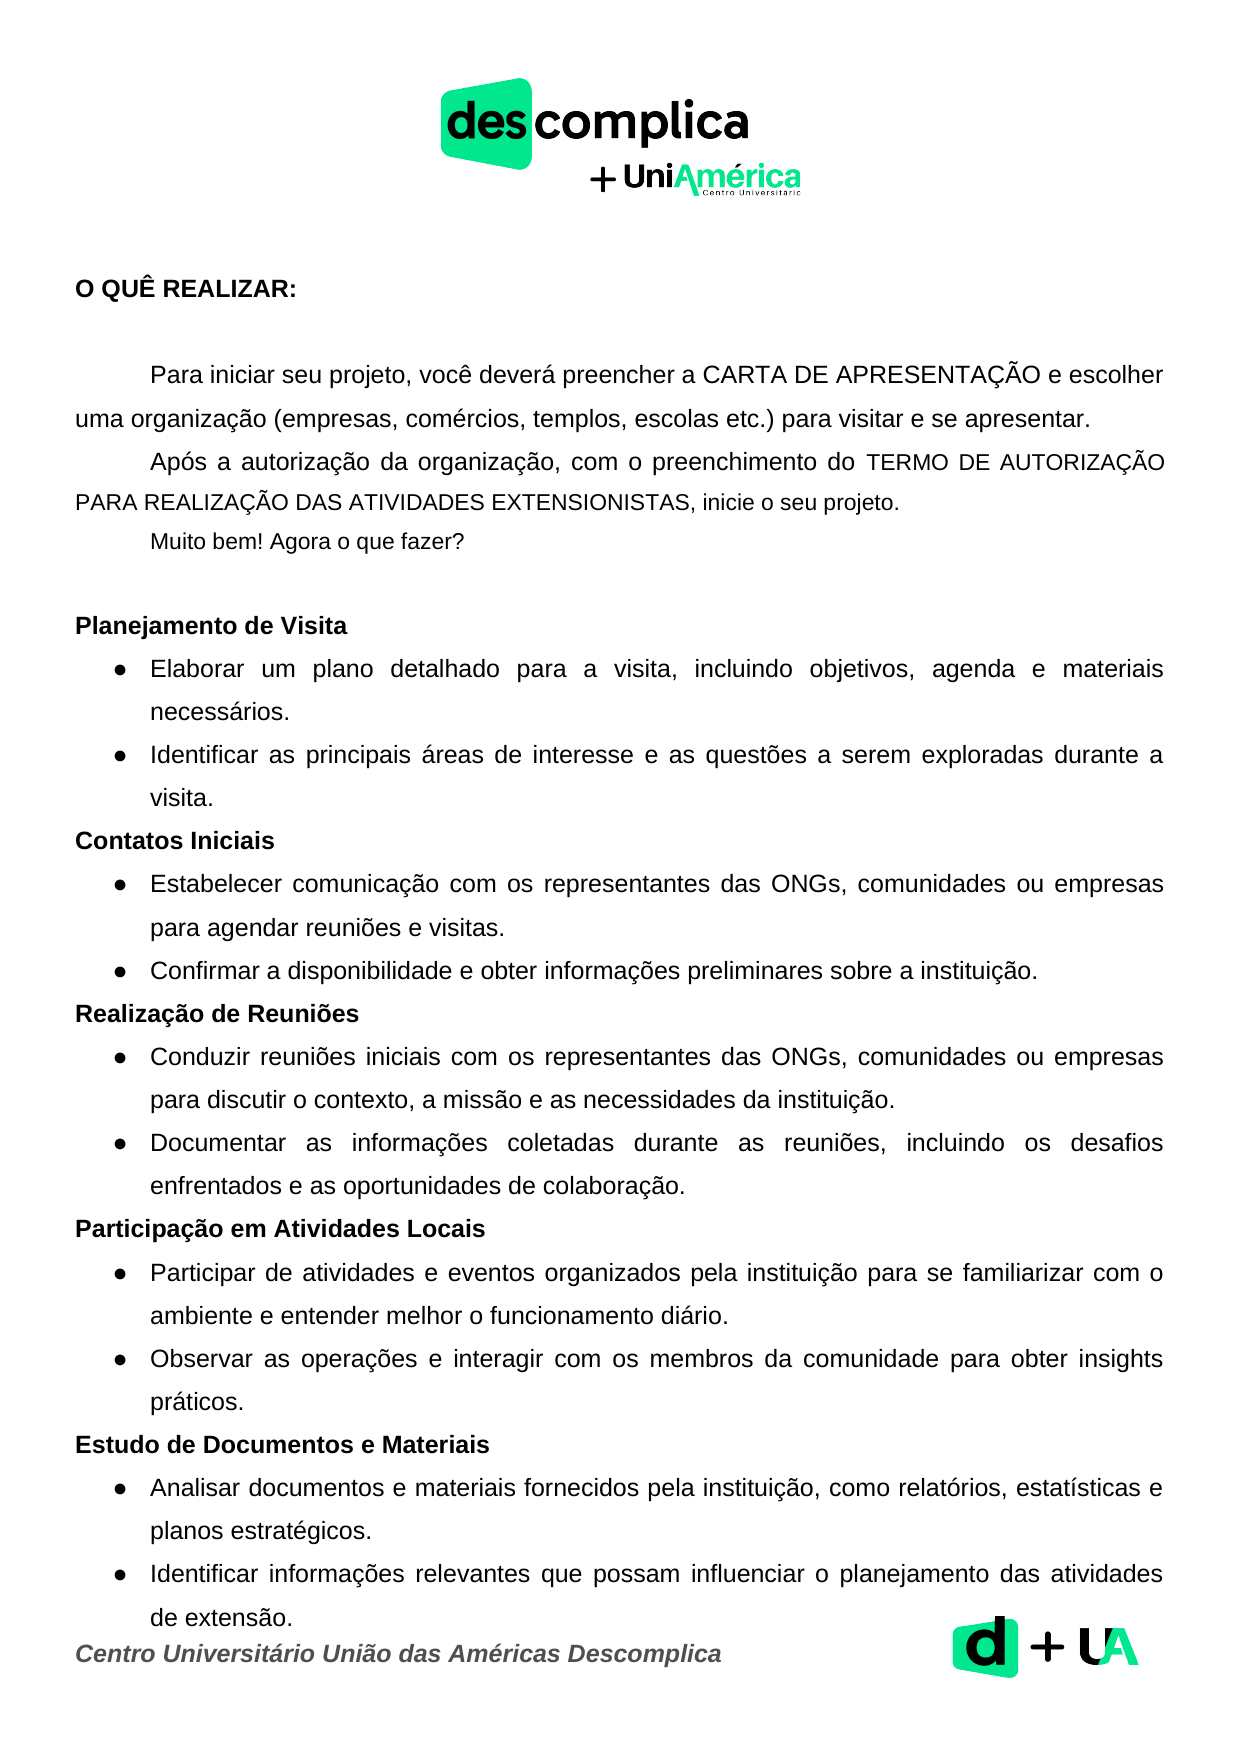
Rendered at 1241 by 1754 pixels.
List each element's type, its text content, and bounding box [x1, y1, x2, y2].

text Participação em Atividades Locais [75, 1214, 1165, 1243]
list Confirmar a disponibilidade e obter informações preliminares sobre a instituição. [112, 956, 1165, 984]
list Elaborar um plano detalhado para a visita, incluindo objetivos, agenda e materiais necessários. [112, 654, 1165, 726]
text Contatos Iniciais [75, 826, 1165, 855]
text Para iniciar seu projeto, você deverá preencher a CARTA DE APRESENTAÇÃO e escolher uma organização (empresas, comércios, templos, escolas etc.) para visitar e se apresentar. [75, 360, 1165, 432]
picture [952, 1631, 1139, 1678]
text Estudo de Documentos e Materiais [75, 1430, 1165, 1459]
list Identificar informações relevantes que possam influenciar o planejamento das atividades de extensão. [112, 1559, 1165, 1631]
text Após a autorização da organização, com o preenchimento do TERMO DE AUTORIZAÇÃO PARA REALIZAÇÃO DAS ATIVIDADES EXTENSIONISTAS, inicie o seu projeto. [75, 447, 1165, 515]
list Documentar as informações coletadas durante as reuniões, incluindo os desafios enfrentados e as oportunidades de colaboração. [112, 1128, 1165, 1200]
text O QUÊ REALIZAR: [75, 274, 1165, 303]
list Participar de atividades e eventos organizados pela instituição para se familiarizar com o ambiente e entender melhor o funcionamento diário. [112, 1257, 1165, 1329]
list Estabelecer comunicação com os representantes das ONGs, comunidades ou empresas para agendar reuniões e visitas. [112, 869, 1165, 941]
list Conduzir reuniões iniciais com os representantes das ONGs, comunidades ou empresas para discutir o contexto, a missão e as necessidades da instituição. [112, 1042, 1165, 1114]
text Planejamento de Visita [75, 611, 1165, 639]
text Realização de Reuniões [75, 999, 1165, 1027]
picture [440, 78, 801, 196]
text Muito bem! Agora o que fazer? [75, 528, 1165, 554]
list Identificar as principais áreas de interesse e as questões a serem exploradas durante a visita. [112, 740, 1165, 812]
list Observar as operações e interagir com os membros da comunidade para obter insights práticos. [112, 1344, 1165, 1416]
list Analisar documentos e materiais fornecidos pela instituição, como relatórios, estatísticas e planos estratégicos. [112, 1473, 1165, 1545]
